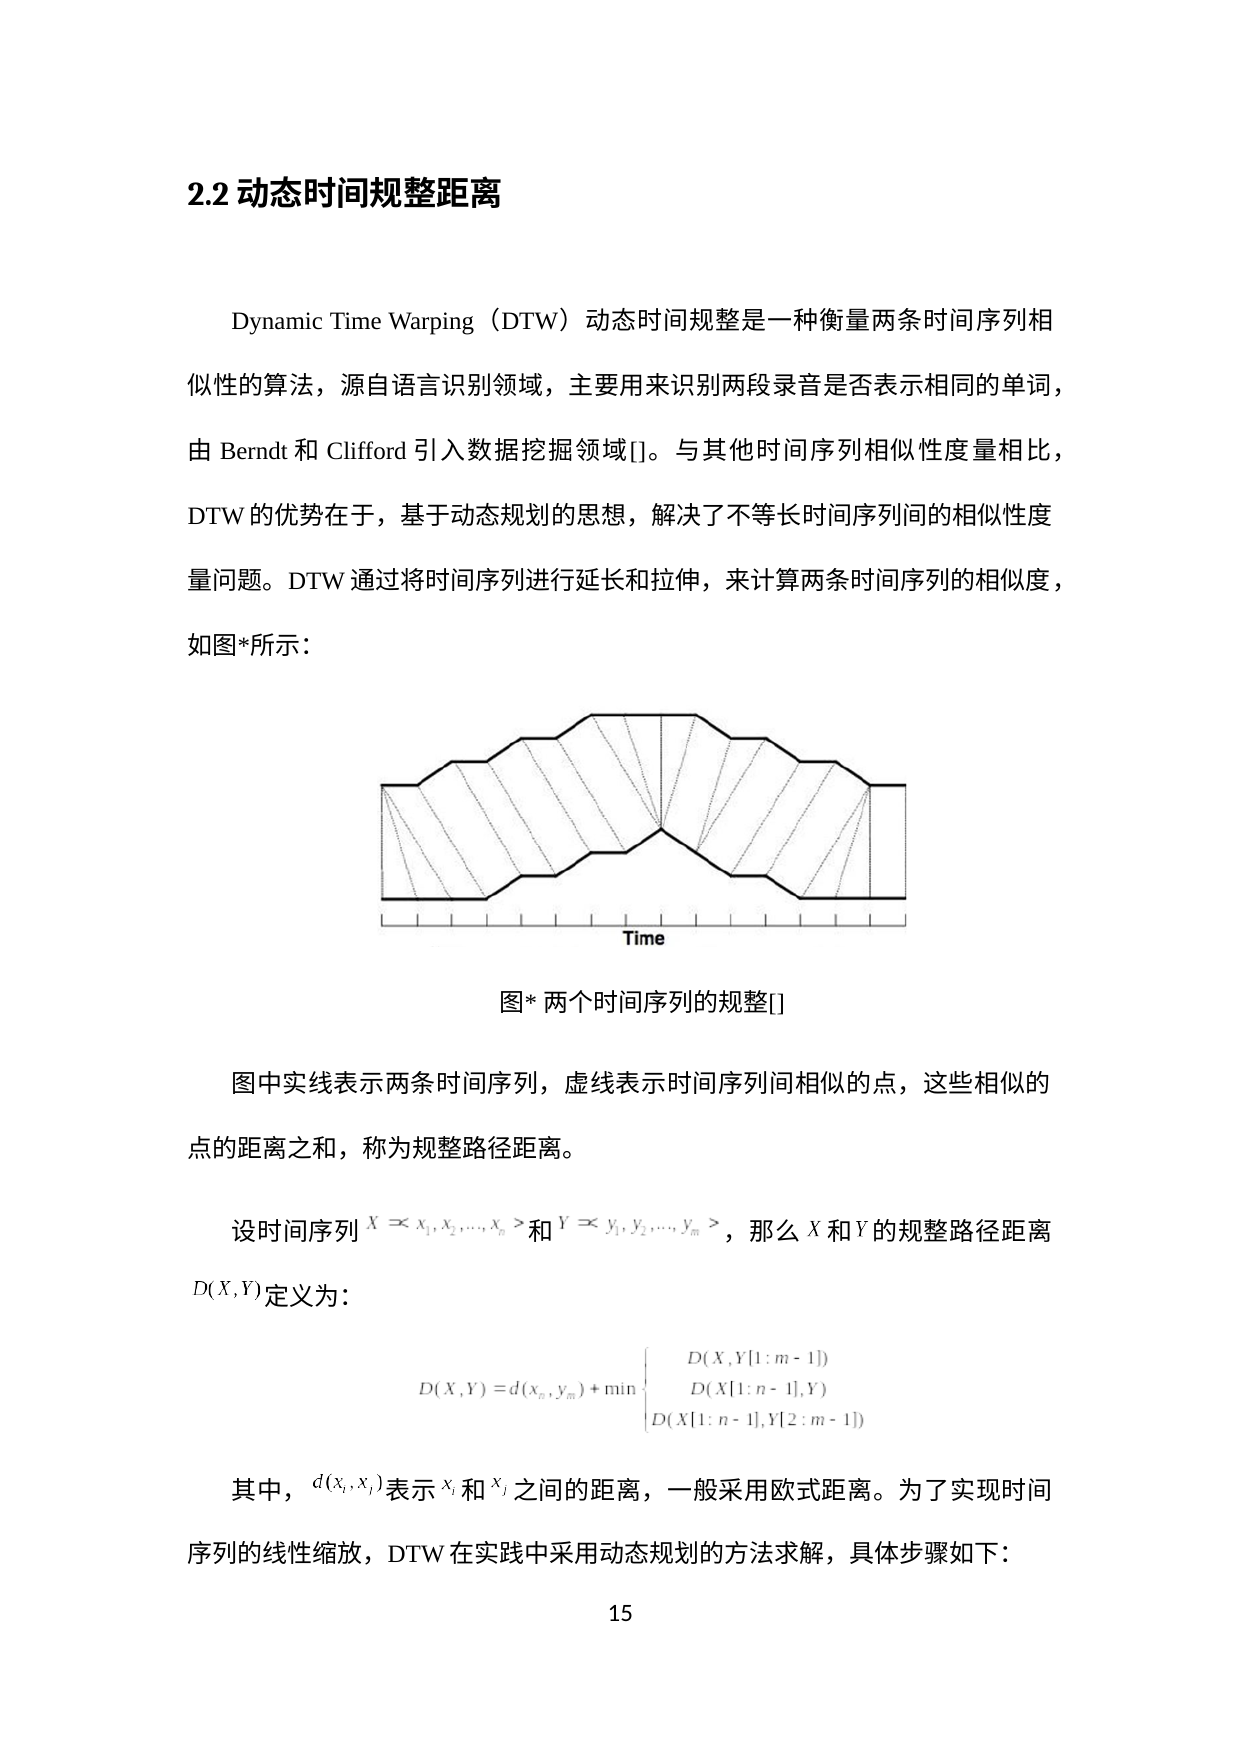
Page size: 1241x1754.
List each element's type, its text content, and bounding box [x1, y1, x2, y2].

text 其中，表示和之间的距离，一般采用欧式距离。为了实现时间序列的线性缩放，DTW在实践中采用动态规划的方法求解，具体步骤如下： [187, 1454, 1053, 1584]
text 图中实线表示两条时间序列，虚线表示时间序列间相似的点，这些相似的点的距离之和，称为规整路径距离。 [187, 1049, 1053, 1179]
subtitle 2.2 动态时间规整距离 [187, 158, 1053, 223]
text 设时间序列和，那么和的规整路径距离定义为： [187, 1196, 1053, 1326]
picture [377, 692, 907, 947]
text Dynamic Time Warping（DTW）动态时间规整是一种衡量两条时间序列相似性的算法，源自语言识别领域，主要用来识别两段录音是否表示相同的单词，由Berndt和Clifford引入数据挖掘领域[]。与其他时间序列相似性度量相比，DTW的优势在于，基于动态规划的思想，解决了不等长时间序列间的相似性度量问题。DTW通过将时间序列进行延长和拉伸，来计算两条时间序列的相似度，如图*所示： [187, 286, 1053, 676]
text 图* 两个时间序列的规整[] [187, 968, 1053, 1033]
